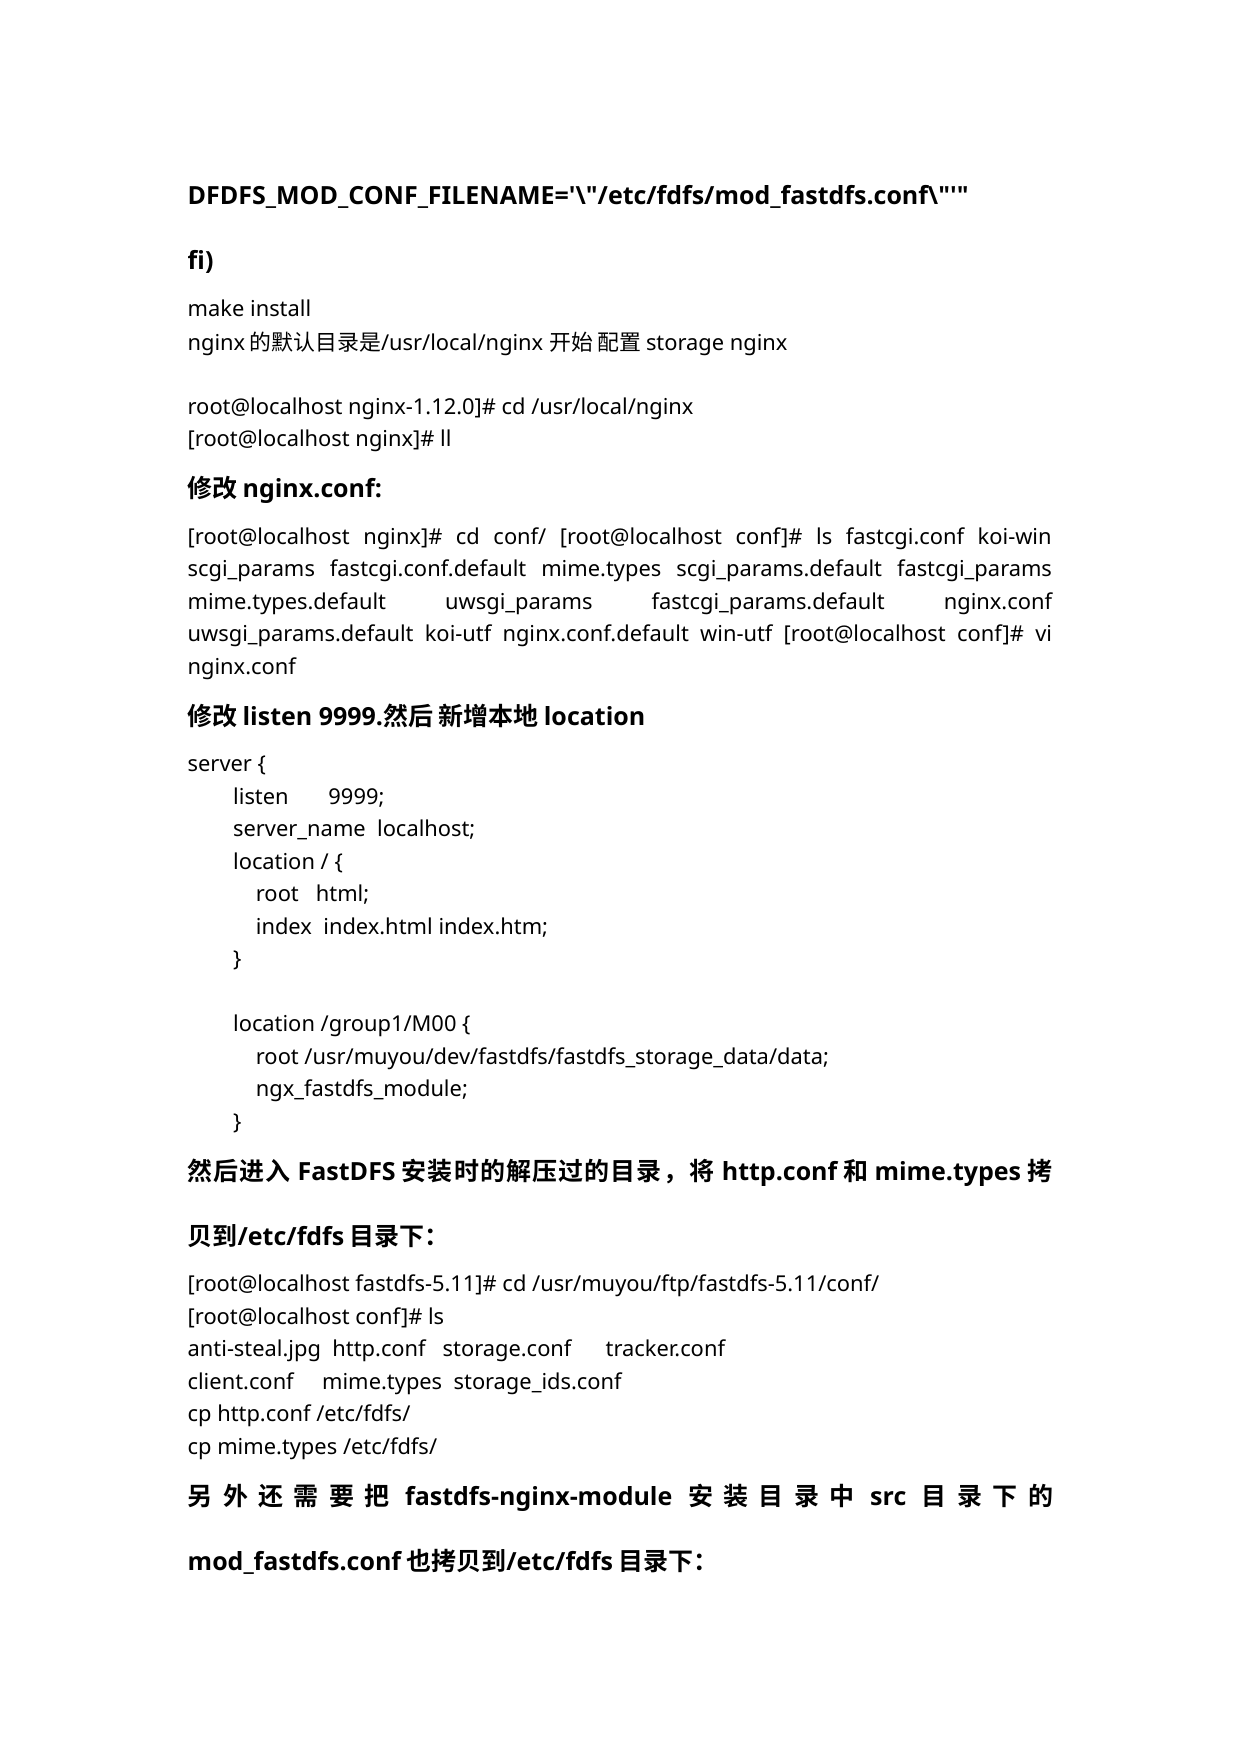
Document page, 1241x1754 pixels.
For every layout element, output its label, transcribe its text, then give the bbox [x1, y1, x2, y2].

text location /group1/M00 { [187, 1007, 1053, 1039]
text make install [187, 292, 1053, 324]
text listen 9999; [187, 779, 1053, 812]
text 修改nginx.conf: [187, 454, 1053, 519]
text server_name localhost; [187, 812, 1053, 844]
text 然后进入FastDFS安装时的解压过的目录，将http.conf和mime.types拷贝到/etc/fdfs目录下： [187, 1137, 1053, 1267]
text root html; [187, 877, 1053, 909]
text [root@localhost nginx]# cd conf/ [root@localhost conf]# ls fastcgi.conf koi-win scgi_params fastcgi.conf.default mime.types scgi_params.default fastcgi_params mime.types.default uwsgi_params fastcgi_params.default nginx.conf uwsgi_params.default koi-utf nginx.conf.default win-utf [root@localhost conf]# vi nginx.conf [187, 519, 1053, 682]
text fi) [187, 227, 1053, 292]
text 另外还需要把fastdfs-nginx-module安装目录中src目录下的mod_fastdfs.conf也拷贝到/etc/fdfs目录下： [187, 1462, 1053, 1592]
text root@localhost nginx-1.12.0]# cd /usr/local/nginx [187, 389, 1053, 422]
text cp mime.types /etc/fdfs/ [187, 1429, 1053, 1462]
text server { [187, 747, 1053, 779]
text client.conf mime.types storage_ids.conf [187, 1364, 1053, 1397]
text index index.html index.htm; [187, 909, 1053, 942]
text root /usr/muyou/dev/fastdfs/fastdfs_storage_data/data; [187, 1039, 1053, 1072]
text } [187, 1104, 1053, 1137]
text 修改listen 9999.然后 新增本地location [187, 682, 1053, 747]
text [root@localhost fastdfs-5.11]# cd /usr/muyou/ftp/fastdfs-5.11/conf/ [187, 1267, 1053, 1299]
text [187, 162, 1053, 227]
text } [187, 942, 1053, 974]
text [root@localhost conf]# ls [187, 1299, 1053, 1332]
text location / { [187, 844, 1053, 877]
text ngx_fastdfs_module; [187, 1072, 1053, 1104]
text [root@localhost nginx]# ll [187, 422, 1053, 454]
text cp http.conf /etc/fdfs/ [187, 1397, 1053, 1429]
text anti-steal.jpg http.conf storage.conf tracker.conf [187, 1332, 1053, 1364]
text nginx的默认目录是/usr/local/nginx 开始 配置storage nginx [187, 324, 1053, 357]
